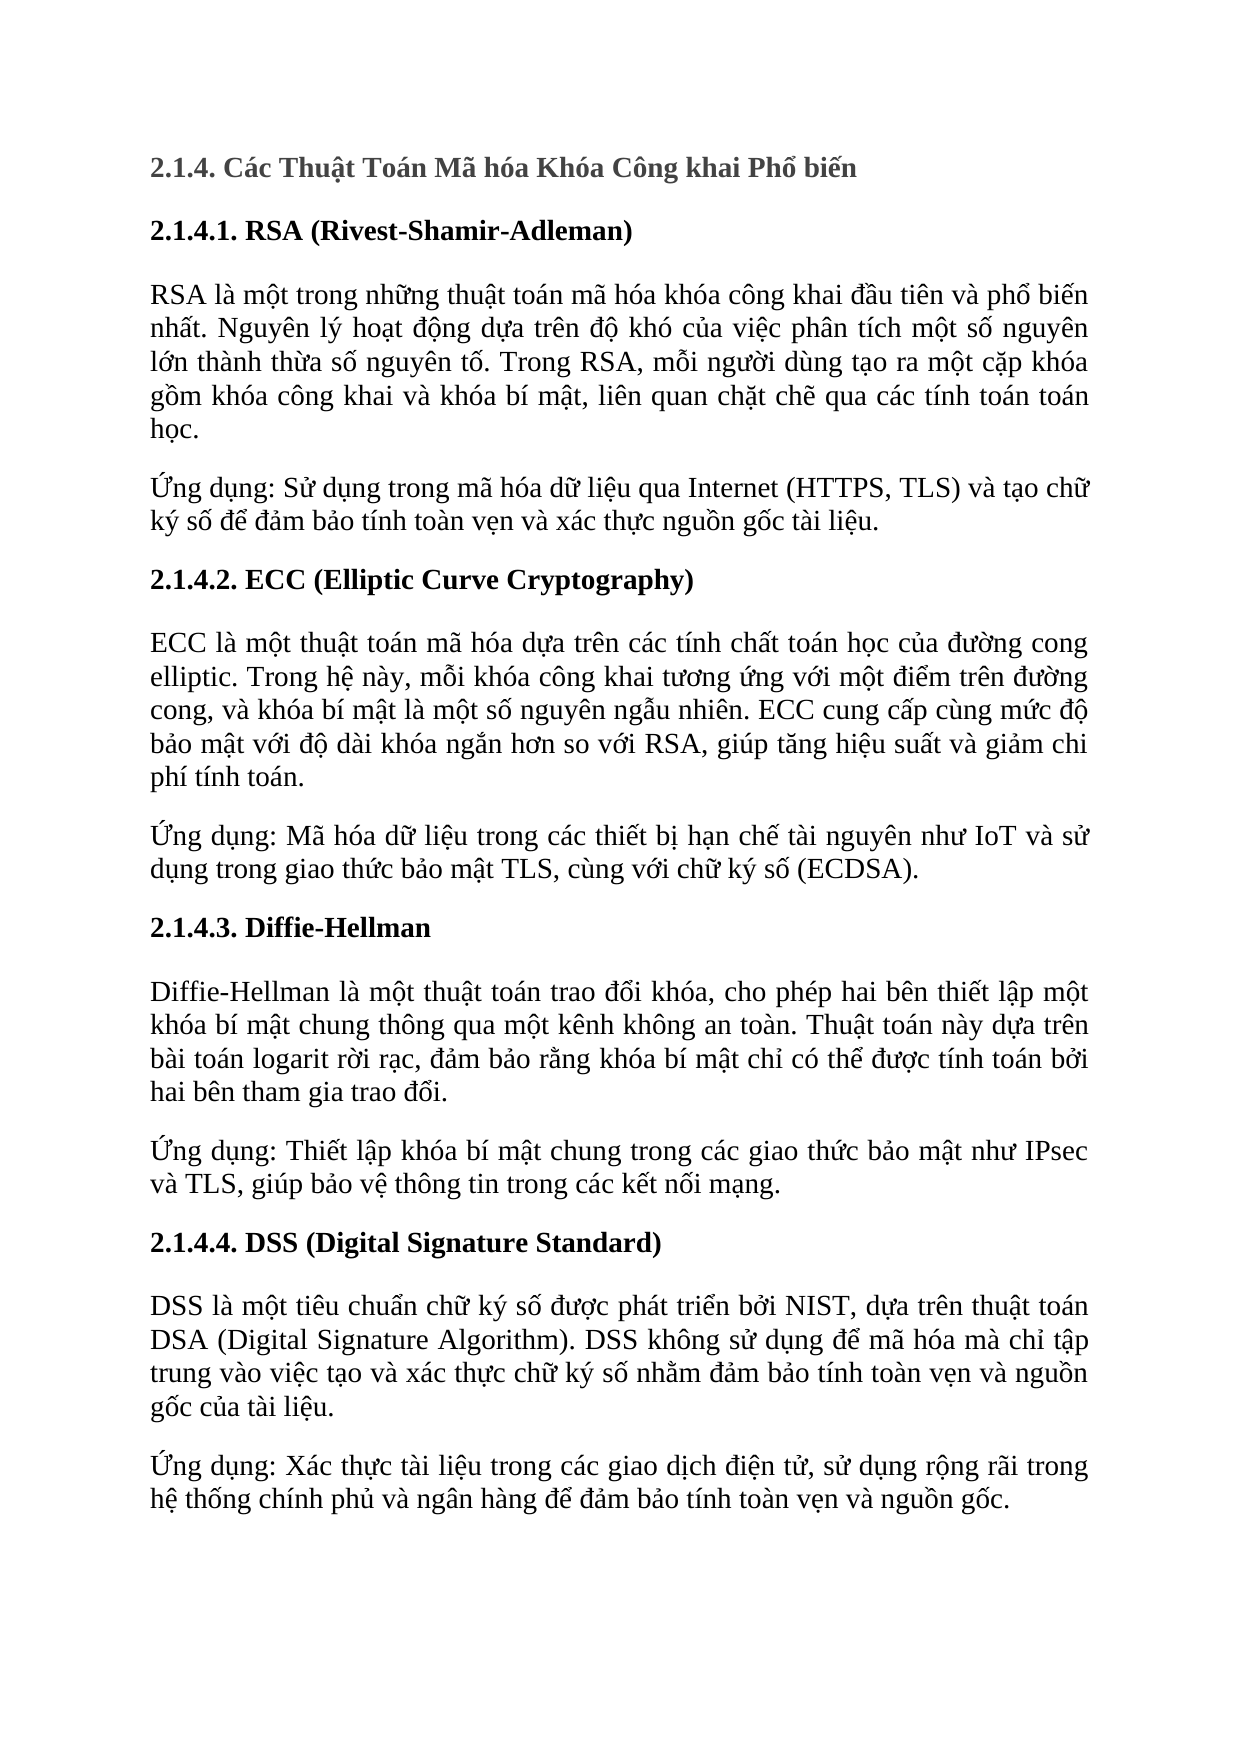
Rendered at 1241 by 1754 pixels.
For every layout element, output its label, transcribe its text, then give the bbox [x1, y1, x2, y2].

text RSA là một trong những thuật toán mã hóa khóa công khai đầu tiên và phổ biến nhất. Nguyên lý hoạt động dựa trên độ khó của việc phân tích một số nguyên lớn thành thừa số nguyên tố. Trong RSA, mỗi người dùng tạo ra một cặp khóa gồm khóa công khai và khóa bí mật, liên quan chặt chẽ qua các tính toán toán học. [150, 277, 1090, 445]
text Ứng dụng: Sử dụng trong mã hóa dữ liệu qua Internet (HTTPS, TLS) và tạo chữ ký số để đảm bảo tính toàn vẹn và xác thực nguồn gốc tài liệu. [150, 470, 1090, 537]
subtitle 2.1.4.4. DSS (Digital Signature Standard) [150, 1225, 1090, 1258]
text Ứng dụng: Xác thực tài liệu trong các giao dịch điện tử, sử dụng rộng rãi trong hệ thống chính phủ và ngân hàng để đảm bảo tính toàn vẹn và nguồn gốc. [150, 1448, 1090, 1515]
subtitle 2.1.4.3. Diffie-Hellman [150, 910, 1090, 944]
subtitle 2.1.4.2. ECC (Elliptic Curve Cryptography) [150, 562, 1090, 595]
subtitle 2.1.4. Các Thuật Toán Mã hóa Khóa Công khai Phổ biến [150, 150, 1090, 183]
text DSS là một tiêu chuẩn chữ ký số được phát triển bởi NIST, dựa trên thuật toán DSA (Digital Signature Algorithm). DSS không sử dụng để mã hóa mà chỉ tập trung vào việc tạo và xác thực chữ ký số nhằm đảm bảo tính toàn vẹn và nguồn gốc của tài liệu. [150, 1288, 1090, 1423]
text Ứng dụng: Thiết lập khóa bí mật chung trong các giao thức bảo mật như IPsec và TLS, giúp bảo vệ thông tin trong các kết nối mạng. [150, 1133, 1090, 1200]
text ECC là một thuật toán mã hóa dựa trên các tính chất toán học của đường cong elliptic. Trong hệ này, mỗi khóa công khai tương ứng với một điểm trên đường cong, và khóa bí mật là một số nguyên ngẫu nhiên. ECC cung cấp cùng mức độ bảo mật với độ dài khóa ngắn hơn so với RSA, giúp tăng hiệu suất và giảm chi phí tính toán. [150, 625, 1090, 793]
text Diffie-Hellman là một thuật toán trao đổi khóa, cho phép hai bên thiết lập một khóa bí mật chung thông qua một kênh không an toàn. Thuật toán này dựa trên bài toán logarit rời rạc, đảm bảo rằng khóa bí mật chỉ có thể được tính toán bởi hai bên tham gia trao đổi. [150, 974, 1090, 1108]
subtitle 2.1.4.1. RSA (Rivest-Shamir-Adleman) [150, 213, 1090, 247]
text Ứng dụng: Mã hóa dữ liệu trong các thiết bị hạn chế tài nguyên như IoT và sử dụng trong giao thức bảo mật TLS, cùng với chữ ký số (ECDSA). [150, 818, 1090, 885]
